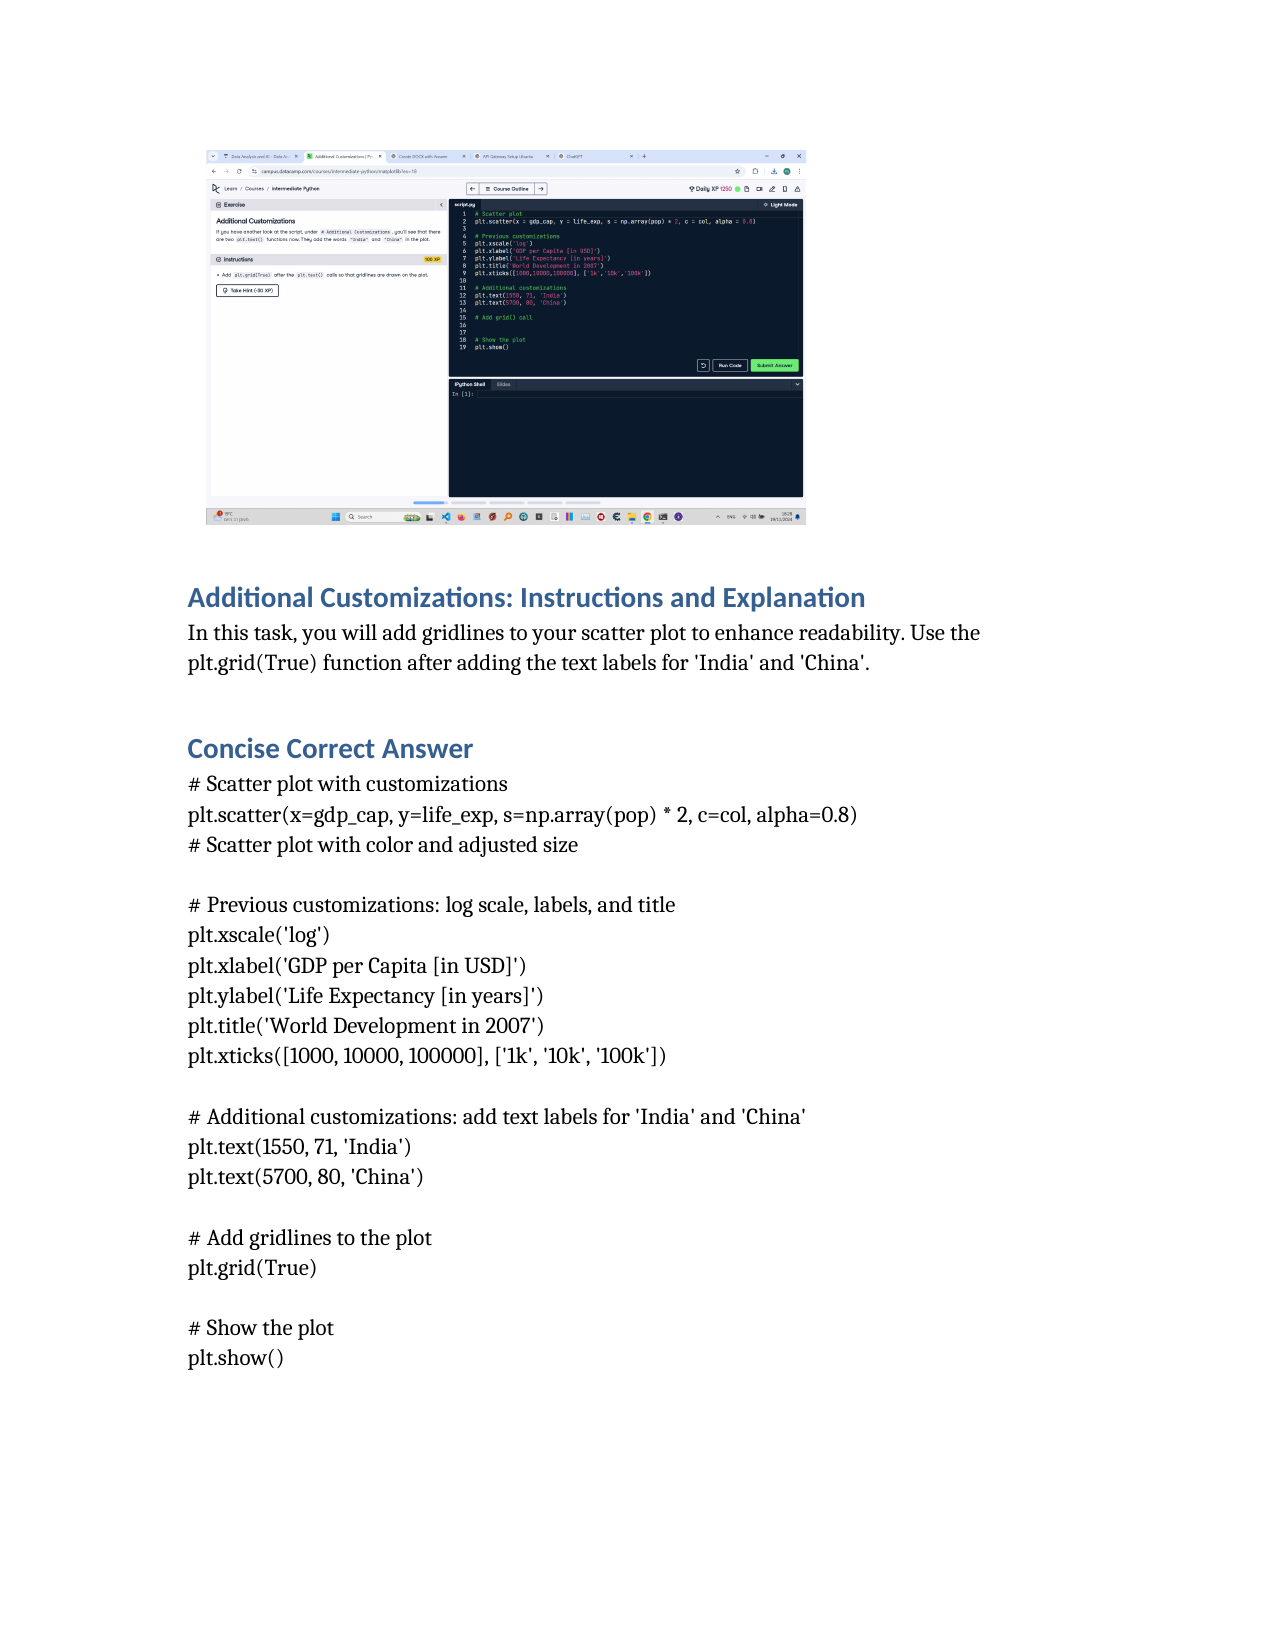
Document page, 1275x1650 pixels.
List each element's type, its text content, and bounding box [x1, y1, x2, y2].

subtitle Concise Correct Answer [187, 730, 1087, 766]
subtitle Additional Customizations: Instructions and Explanation [187, 579, 1087, 614]
picture [206, 150, 807, 525]
text In this task, you will add gridlines to your scatter plot to enhance readability. Use the plt.grid(True) function after adding the text labels for 'India' and 'China'. [187, 620, 1087, 676]
text # Scatter plot with customizations plt.scatter(x=gdp_cap, y=life_exp, s=np.array(pop) * 2, c=col, alpha=0.8) # Scatter plot with color and adjusted size # Previous customizations: log scale, labels, and title plt.xscale('log') plt.xlabel('GDP per Capita [in USD]') plt.ylabel('Life Expectancy [in years]') plt.title('World Development in 2007') plt.xticks([1000, 10000, 100000], ['1k', '10k', '100k']) # Additional customizations: add text labels for 'India' and 'China' plt.text(1550, 71, 'India') plt.text(5700, 80, 'China') # Add gridlines to the plot plt.grid(True) # Show the plot plt.show() [187, 771, 1087, 1371]
